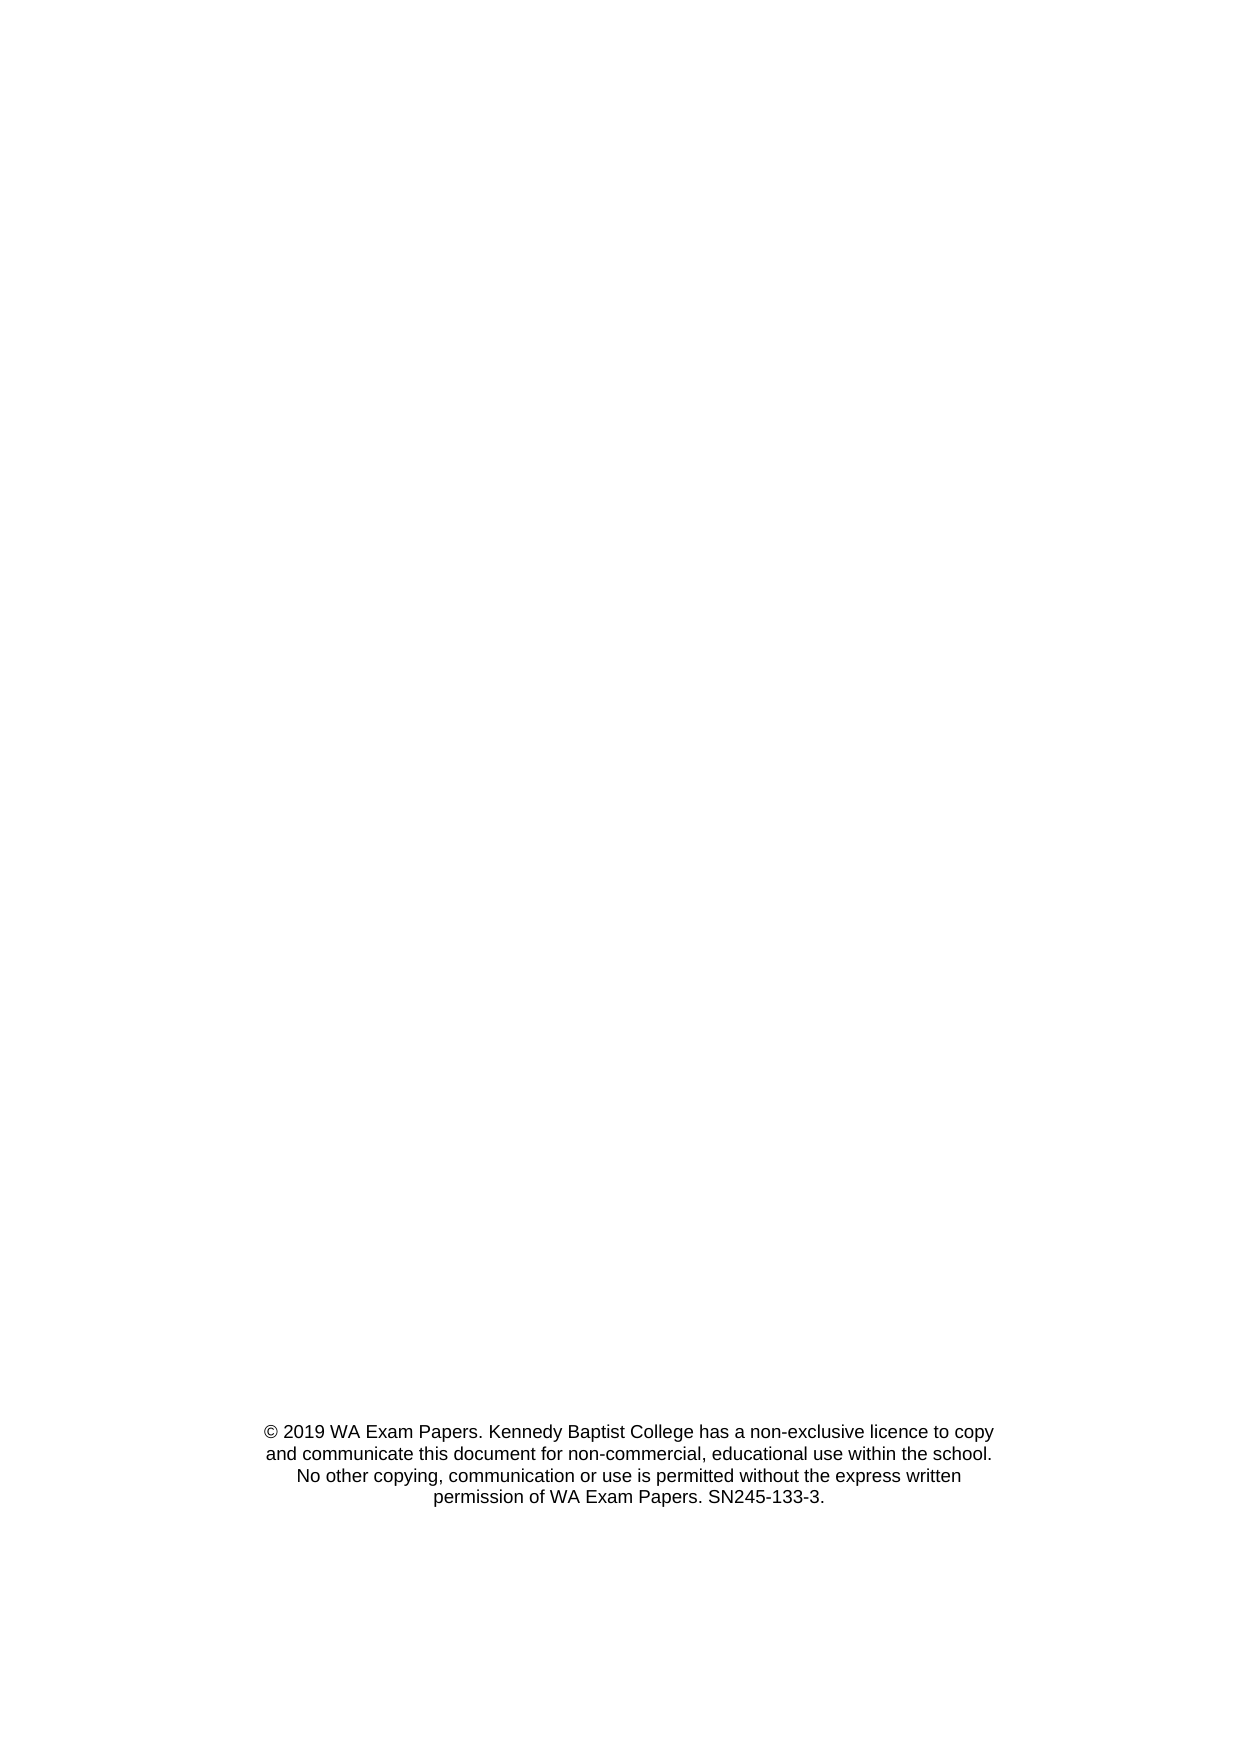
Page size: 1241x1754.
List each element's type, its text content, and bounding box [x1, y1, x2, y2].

text © 2019 WA Exam Papers. Kennedy Baptist College has a non-exclusive licence to copy and communicate this document for non-commercial, educational use within the school. No other copying, communication or use is permitted without the express written permission of WA Exam Papers. SN245-133-3. [254, 1421, 1004, 1507]
